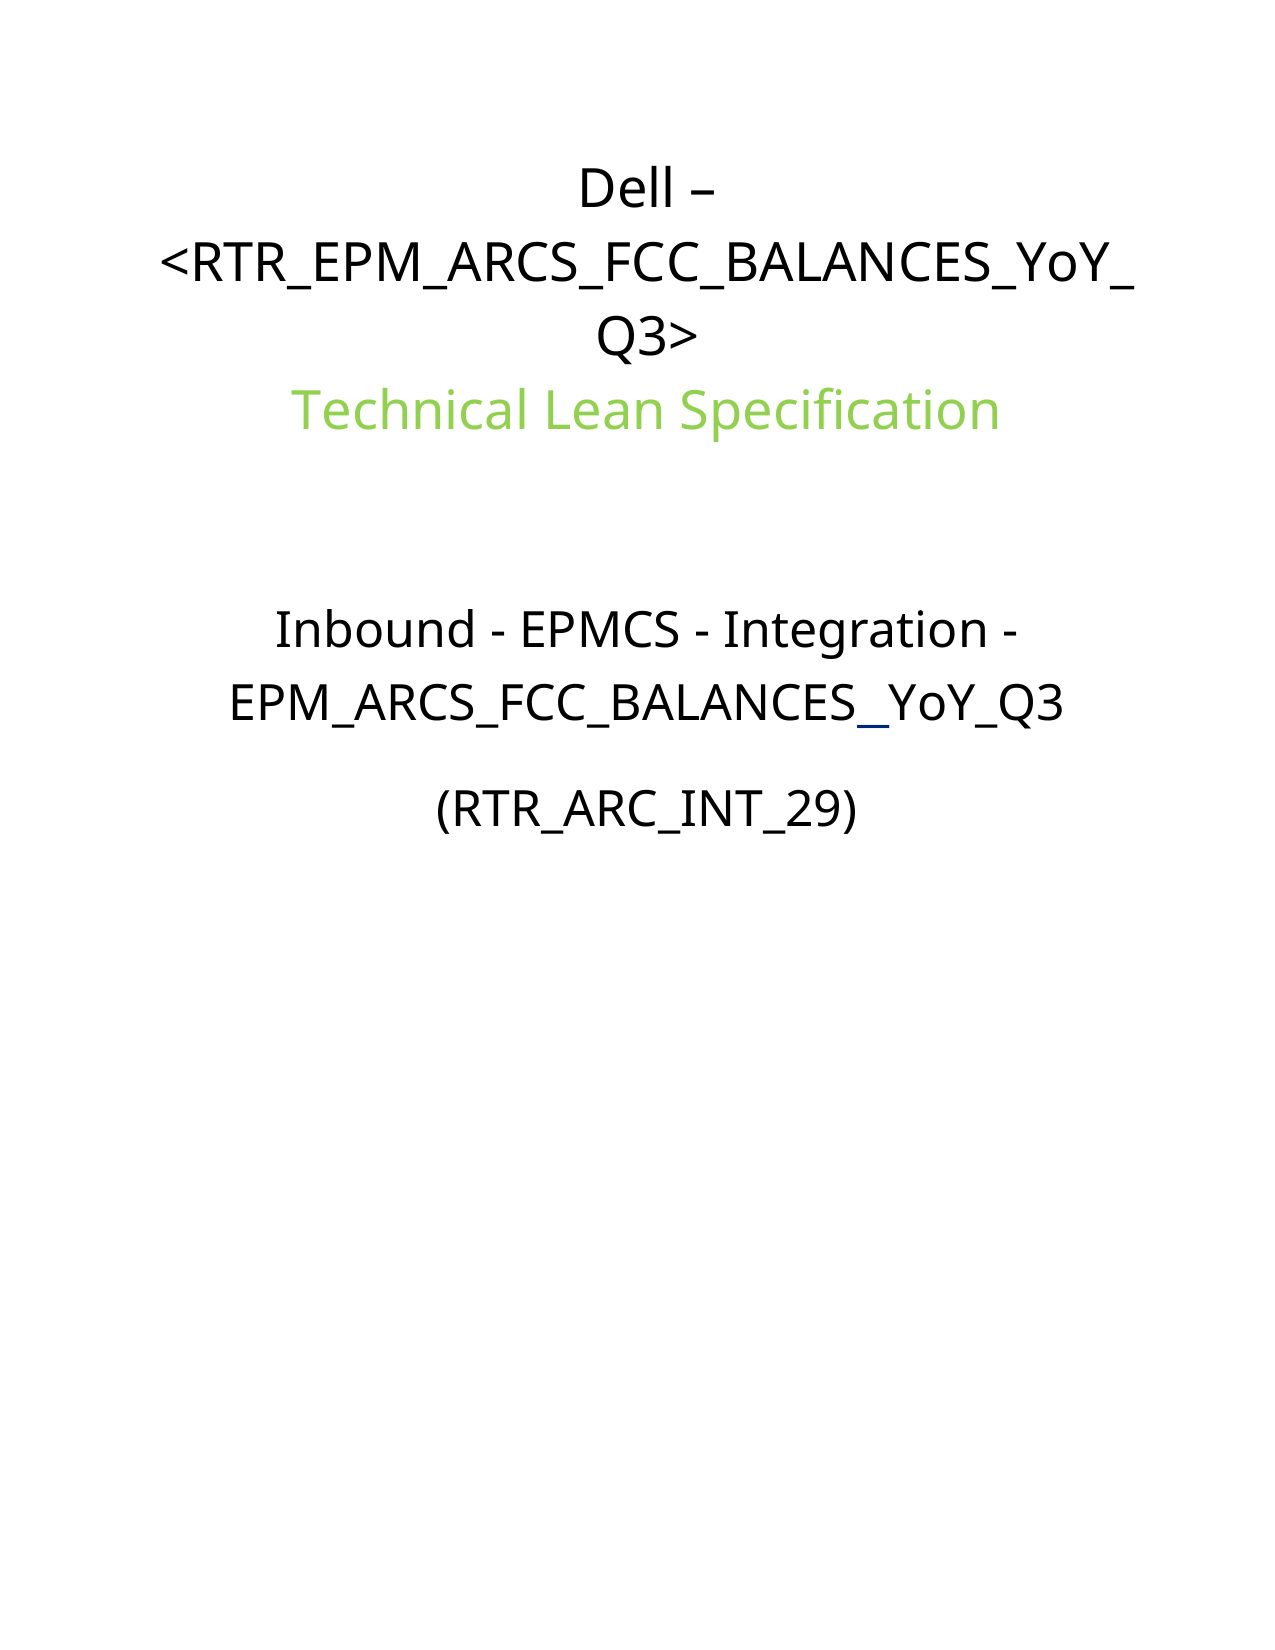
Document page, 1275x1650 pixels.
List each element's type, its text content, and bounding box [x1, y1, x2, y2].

text (RTR_ARC_INT_29) [150, 772, 1144, 841]
text Inbound - EPMCS - Integration - EPM_ARCS_FCC_BALANCES_YoY_Q3 [150, 594, 1144, 735]
text Technical Lean Specification [150, 371, 1144, 445]
text Dell – <RTR_EPM_ARCS_FCC_BALANCES_YoY_Q3> [150, 150, 1144, 371]
